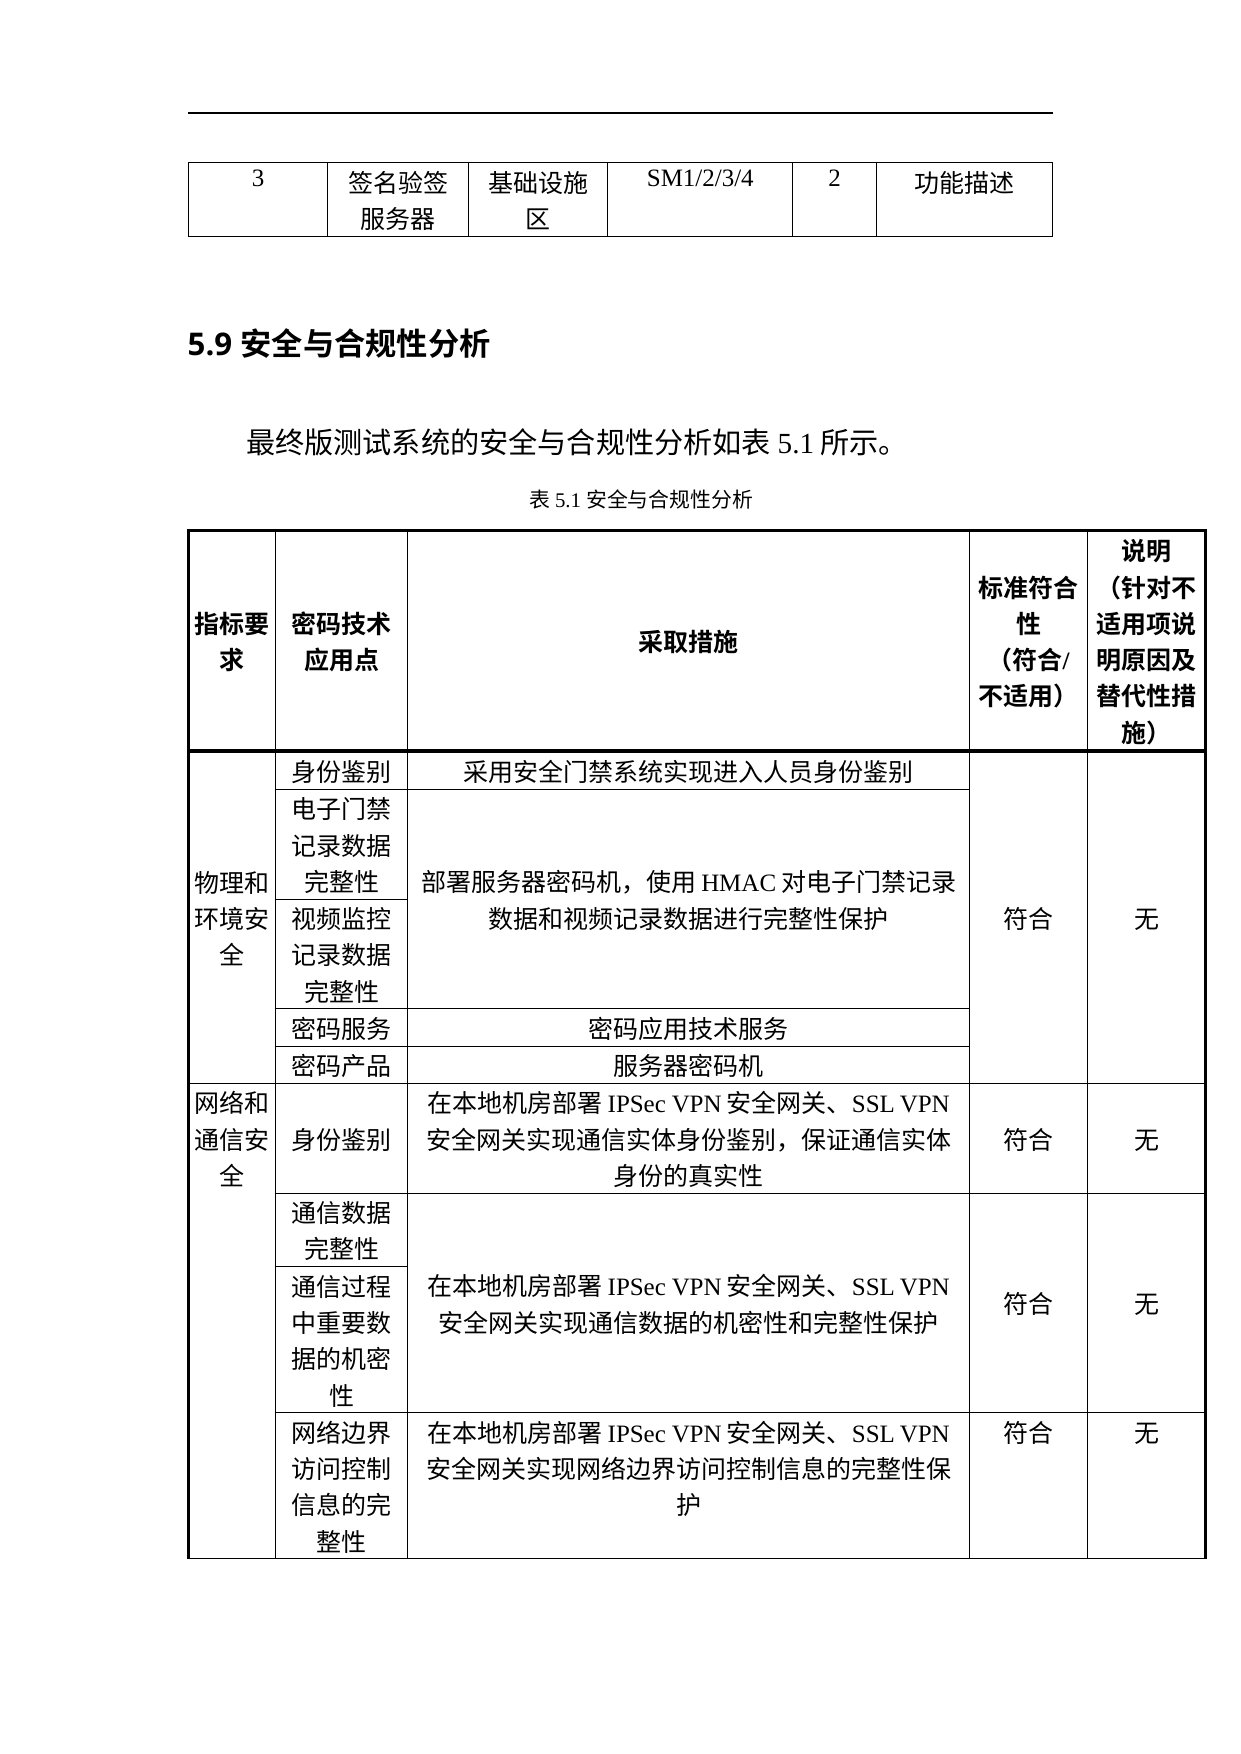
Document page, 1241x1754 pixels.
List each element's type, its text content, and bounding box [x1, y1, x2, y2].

table_cell 无 [1088, 1084, 1204, 1193]
table_cell SM1/2/3/4 [608, 163, 792, 236]
table_cell 无 [1088, 1413, 1204, 1558]
table_cell 无 [1088, 753, 1204, 1083]
table_cell 视频监控记录数据完整性 [276, 900, 407, 1008]
table_cell 3 [189, 163, 327, 236]
table_header 标准符合性 （符合/不适用） [970, 532, 1087, 749]
table_cell 在本地机房部署IPSec VPN安全网关、SSL VPN安全网关实现通信实体身份鉴别，保证通信实体身份的真实性 [408, 1084, 969, 1193]
table_cell 符合 [970, 753, 1087, 1083]
table_cell 符合 [970, 1084, 1087, 1193]
table_header 说明 （针对不适用项说明原因及替代性措施） [1088, 532, 1204, 749]
table_cell 密码服务 [276, 1009, 407, 1046]
table_cell 无 [1088, 1194, 1204, 1412]
table_cell 身份鉴别 [276, 753, 407, 789]
table_cell 2 [793, 163, 876, 236]
table_cell 通信数据完整性 [276, 1194, 407, 1266]
table_cell 物理和环境安全 [190, 753, 275, 1083]
table_cell 部署服务器密码机，使用HMAC对电子门禁记录数据和视频记录数据进行完整性保护 [408, 790, 969, 1008]
table_cell 网络边界访问控制信息的完整性 [276, 1413, 407, 1558]
table_header 采取措施 [408, 532, 969, 749]
table_cell 密码应用技术服务 [408, 1009, 969, 1046]
table_header 指标要求 [190, 532, 275, 749]
table_cell 电子门禁记录数据完整性 [276, 790, 407, 898]
table_cell 通信过程中重要数据的机密性 [276, 1267, 407, 1412]
table_cell 采用安全门禁系统实现进入人员身份鉴别 [408, 753, 969, 789]
table_cell 在本地机房部署IPSec VPN安全网关、SSL VPN安全网关实现通信数据的机密性和完整性保护 [408, 1194, 969, 1412]
table_header 密码技术应用点 [276, 532, 407, 749]
table_cell 在本地机房部署IPSec VPN安全网关、SSL VPN安全网关实现网络边界访问控制信息的完整性保护 [408, 1413, 969, 1558]
table_cell 网络和通信安全 [190, 1084, 275, 1558]
list 5.9 安全与合规性分析 [187, 319, 1053, 365]
table_cell 功能描述 [877, 163, 1052, 236]
table_cell 密码产品 [276, 1047, 407, 1083]
table_cell 基础设施区 [469, 163, 607, 236]
table_cell 服务器密码机 [408, 1047, 969, 1083]
table_cell 签名验签服务器 [328, 163, 468, 236]
table_cell 符合 [970, 1194, 1087, 1412]
table_cell 身份鉴别 [276, 1084, 407, 1193]
table_cell 符合 [970, 1413, 1087, 1558]
